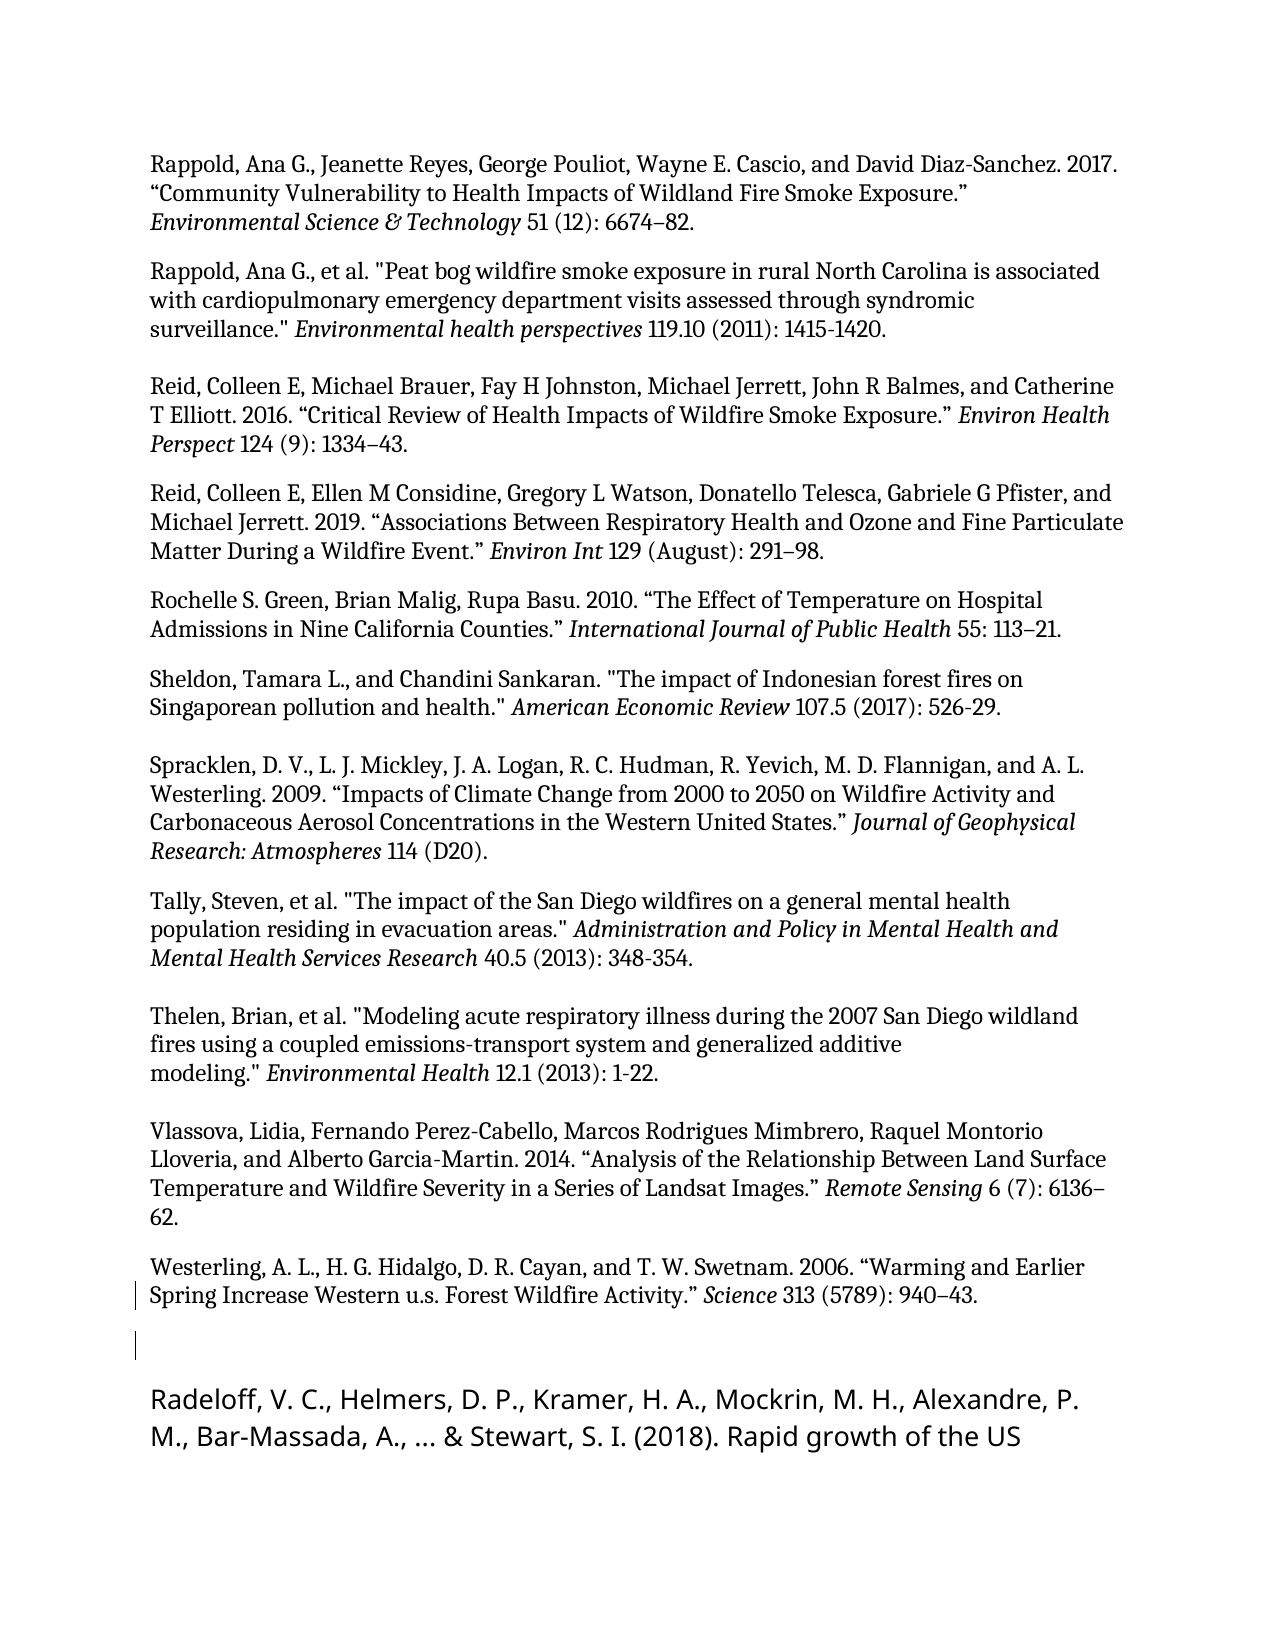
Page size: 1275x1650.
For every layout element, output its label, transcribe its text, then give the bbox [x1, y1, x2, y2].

text Thelen, Brian, et al. "Modeling acute respiratory illness during the 2007 San Diego wildland fires using a coupled emissions-transport system and generalized additive modeling." Environmental Health 12.1 (2013): 1-22. [659, 1002, 1125, 1088]
text Rochelle S. Green, Brian Malig, Rupa Basu. 2010. “The Effect of Temperature on Hospital Admissions in Nine California Counties.” International Journal of Public Health 55: 113–21. [150, 586, 1125, 644]
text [150, 1380, 1125, 1454]
text Reid, Colleen E, Ellen M Considine, Gregory L Watson, Donatello Telesca, Gabriele G Pfister, and Michael Jerrett. 2019. “Associations Between Respiratory Health and Ozone and Fine Particulate Matter During a Wildfire Event.” Environ Int 129 (August): 291–98. [150, 479, 1125, 565]
text Reid, Colleen E, Michael Brauer, Fay H Johnston, Michael Jerrett, John R Balmes, and Catherine T Elliott. 2016. “Critical Review of Health Impacts of Wildfire Smoke Exposure.” Environ Health Perspect 124 (9): 1334–43. [150, 372, 1125, 458]
text Sheldon, Tamara L., and Chandini Sankaran. "The impact of Indonesian forest fires on Singaporean pollution and health." American Economic Review 107.5 (2017): 526-29. [150, 664, 1125, 722]
text Spracklen, D. V., L. J. Mickley, J. A. Logan, R. C. Hudman, R. Yevich, M. D. Flannigan, and A. L. Westerling. 2009. “Impacts of Climate Change from 2000 to 2050 on Wildfire Activity and Carbonaceous Aerosol Concentrations in the Western United States.” Journal of Geophysical Research: Atmospheres 114 (D20). [150, 751, 1125, 866]
text Rappold, Ana G., Jeanette Reyes, George Pouliot, Wayne E. Cascio, and David Diaz-Sanchez. 2017. “Community Vulnerability to Health Impacts of Wildland Fire Smoke Exposure.” Environmental Science & Technology 51 (12): 6674–82. [150, 150, 1125, 236]
text Tally, Steven, et al. "The impact of the San Diego wildfires on a general mental health population residing in evacuation areas." Administration and Policy in Mental Health and Mental Health Services Research 40.5 (2013): 348-354. [693, 887, 1125, 973]
text Vlassova, Lidia, Fernando Perez-Cabello, Marcos Rodrigues Mimbrero, Raquel Montorio Lloveria, and Alberto Garcia-Martin. 2014. “Analysis of the Relationship Between Land Surface Temperature and Wildfire Severity in a Series of Landsat Images.” Remote Sensing 6 (7): 6136–62. [150, 1117, 1125, 1232]
text Rappold, Ana G., et al. "Peat bog wildfire smoke exposure in rural North Carolina is associated with cardiopulmonary emergency department visits assessed through syndromic surveillance." Environmental health perspectives 119.10 (2011): 1415-1420. [150, 257, 1125, 343]
text Westerling, A. L., H. G. Hidalgo, D. R. Cayan, and T. W. Swetnam. 2006. “Warming and Earlier Spring Increase Western u.s. Forest Wildfire Activity.” Science 313 (5789): 940–43. [150, 1252, 1125, 1310]
